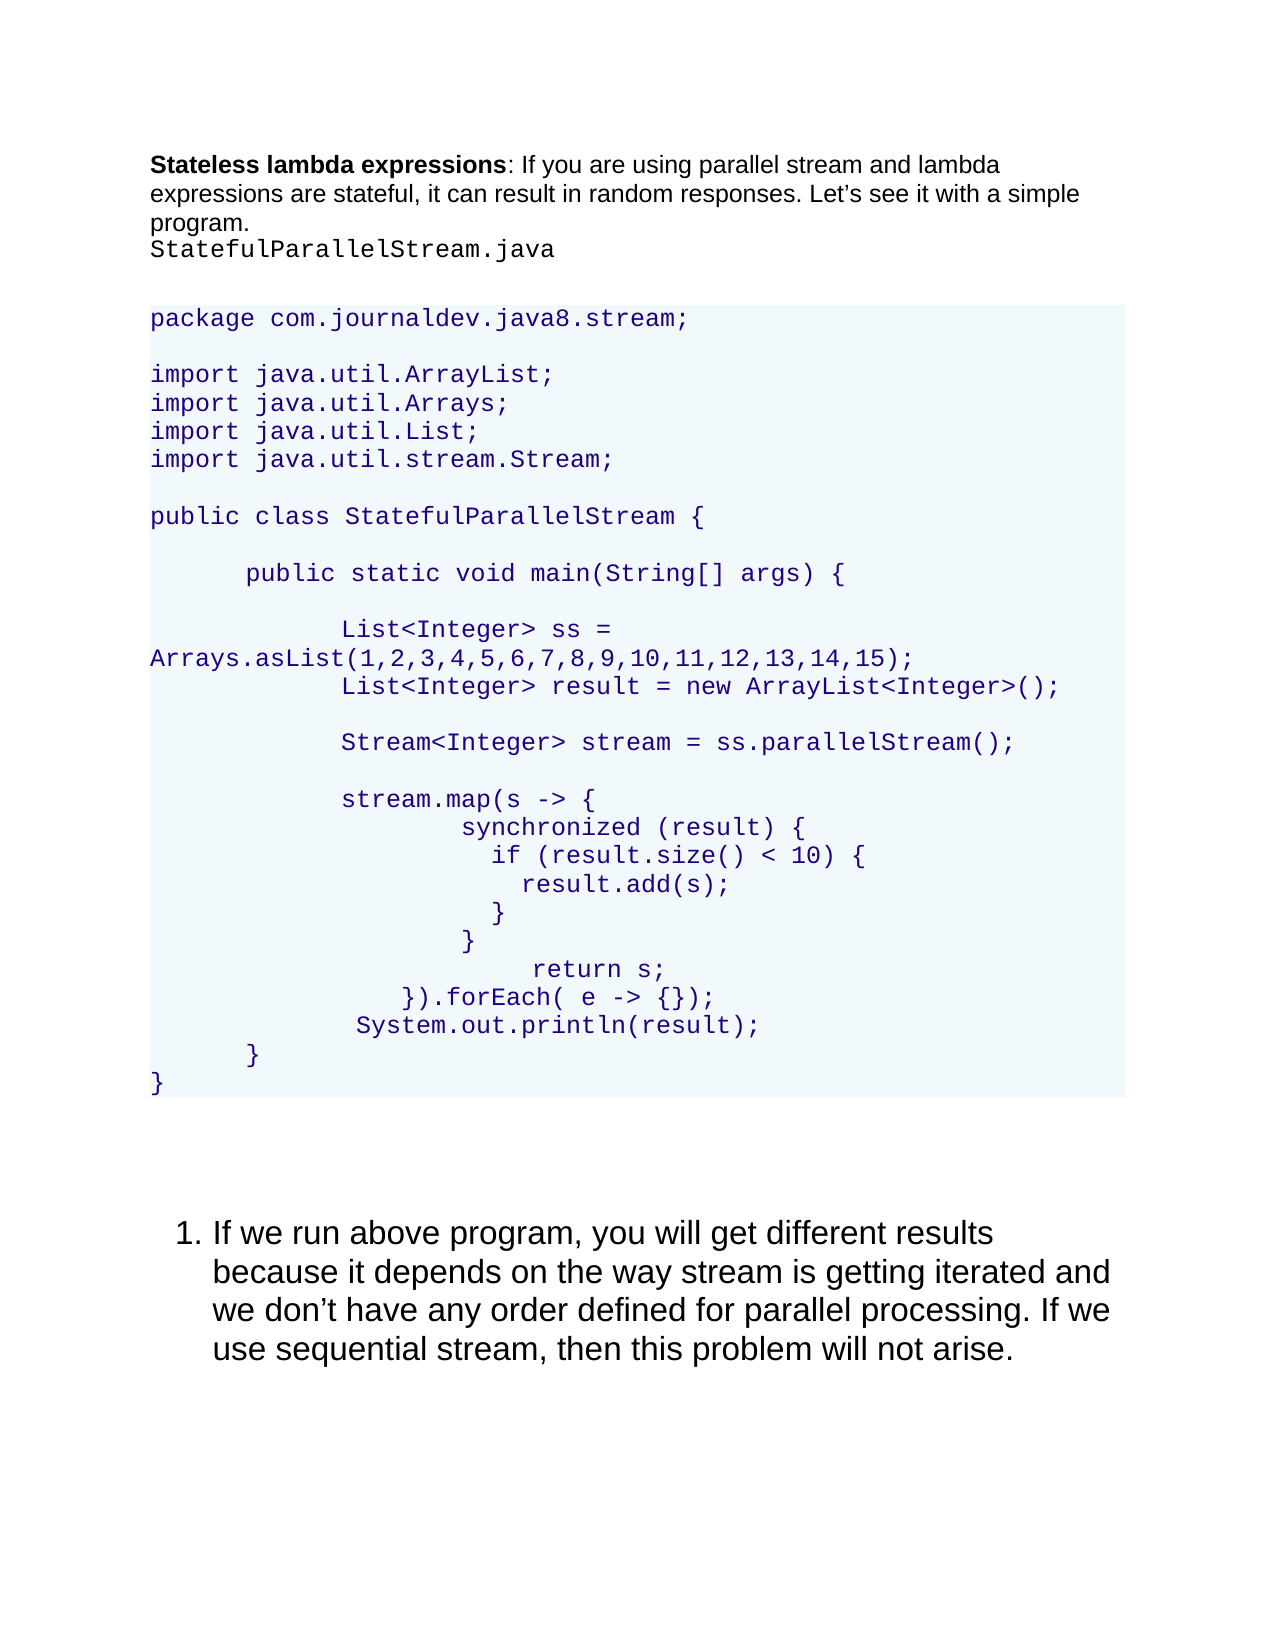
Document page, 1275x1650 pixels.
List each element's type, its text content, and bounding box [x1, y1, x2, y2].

text synchronized (result) { [150, 814, 1125, 843]
text StatefulParallelStream.java [150, 236, 1125, 264]
text public class StatefulParallelStream { [150, 503, 1125, 532]
list If we run above program, you will get different results because it depends on the way stream is getting iterated and we don’t have any order defined for parallel processing. If we use sequential stream, then this problem will not arise. [175, 1213, 1125, 1367]
text } [150, 1069, 1125, 1098]
text List<Integer> result = new ArrayList<Integer>(); [150, 673, 1125, 702]
text package com.journaldev.java8.stream; [150, 305, 1125, 333]
text return s; [150, 956, 1125, 984]
text stream.map(s -> { [150, 786, 1125, 814]
text } [150, 899, 1125, 928]
text import java.util.List; [150, 418, 1125, 447]
text import java.util.stream.Stream; [150, 447, 1125, 475]
text if (result.size() < 10) { [150, 843, 1125, 871]
text import java.util.ArrayList; [150, 362, 1125, 390]
text List<Integer> ss = Arrays.asList(1,2,3,4,5,6,7,8,9,10,11,12,13,14,15); [150, 617, 1125, 673]
text Stream<Integer> stream = ss.parallelStream(); [150, 730, 1125, 758]
text } [150, 928, 1125, 956]
text }).forEach( e -> {}); [150, 984, 1125, 1013]
text import java.util.Arrays; [150, 390, 1125, 418]
text public static void main(String[] args) { [150, 560, 1125, 588]
text } [150, 1041, 1125, 1069]
text Stateless lambda expressions: If you are using parallel stream and lambda expressions are stateful, it can result in random responses. Let’s see it with a simple program. [150, 150, 1125, 236]
text result.add(s); [150, 871, 1125, 899]
text System.out.println(result); [150, 1013, 1125, 1041]
